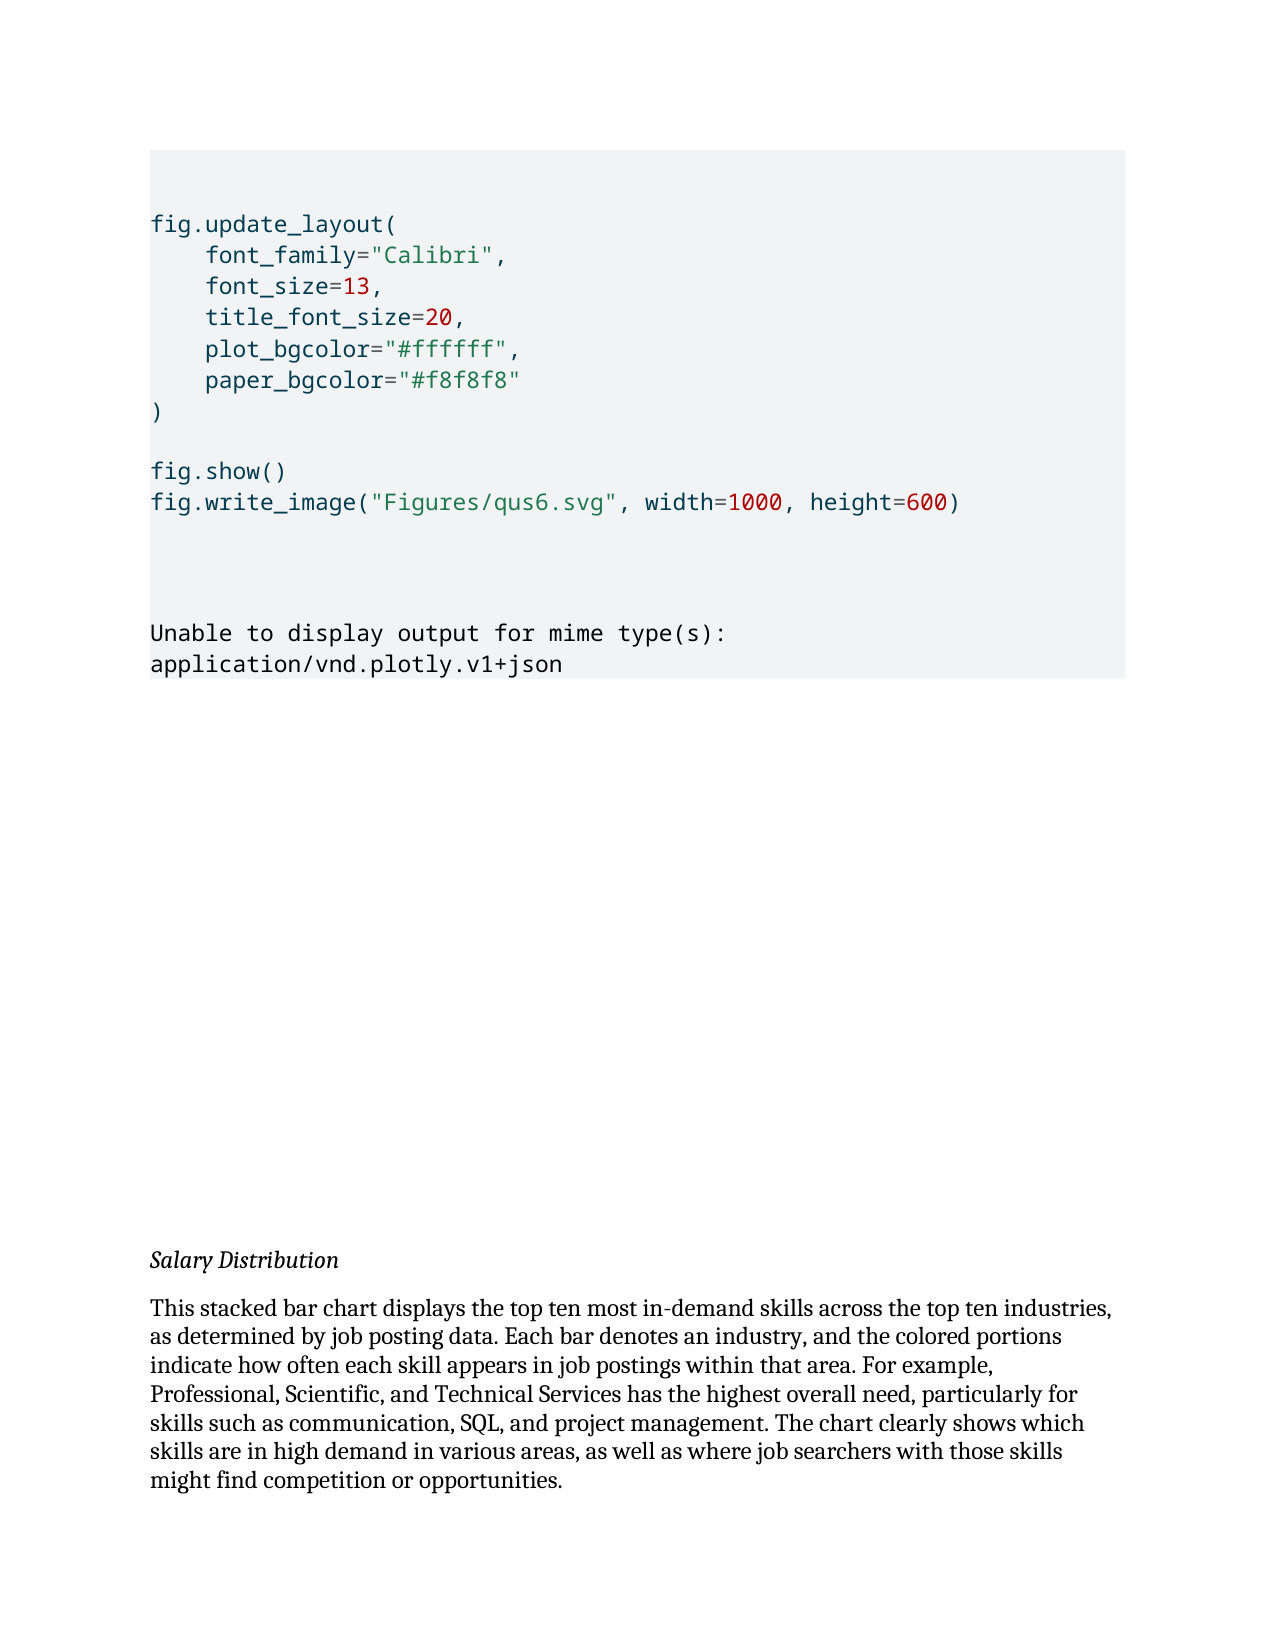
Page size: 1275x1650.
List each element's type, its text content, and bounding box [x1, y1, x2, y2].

text This stacked bar chart displays the top ten most in-demand skills across the top ten industries, as determined by job posting data. Each bar denotes an industry, and the colored portions indicate how often each skill appears in job postings within that area. For example, Professional, Scientific, and Technical Services has the highest overall need, particularly for skills such as communication, SQL, and project management. The chart clearly shows which skills are in high demand in various areas, as well as where job searchers with those skills might find competition or opportunities. [150, 1293, 1125, 1495]
text Unable to display output for mime type(s): application/vnd.plotly.v1+json [150, 617, 1125, 679]
text Salary Distribution [150, 1246, 1125, 1275]
